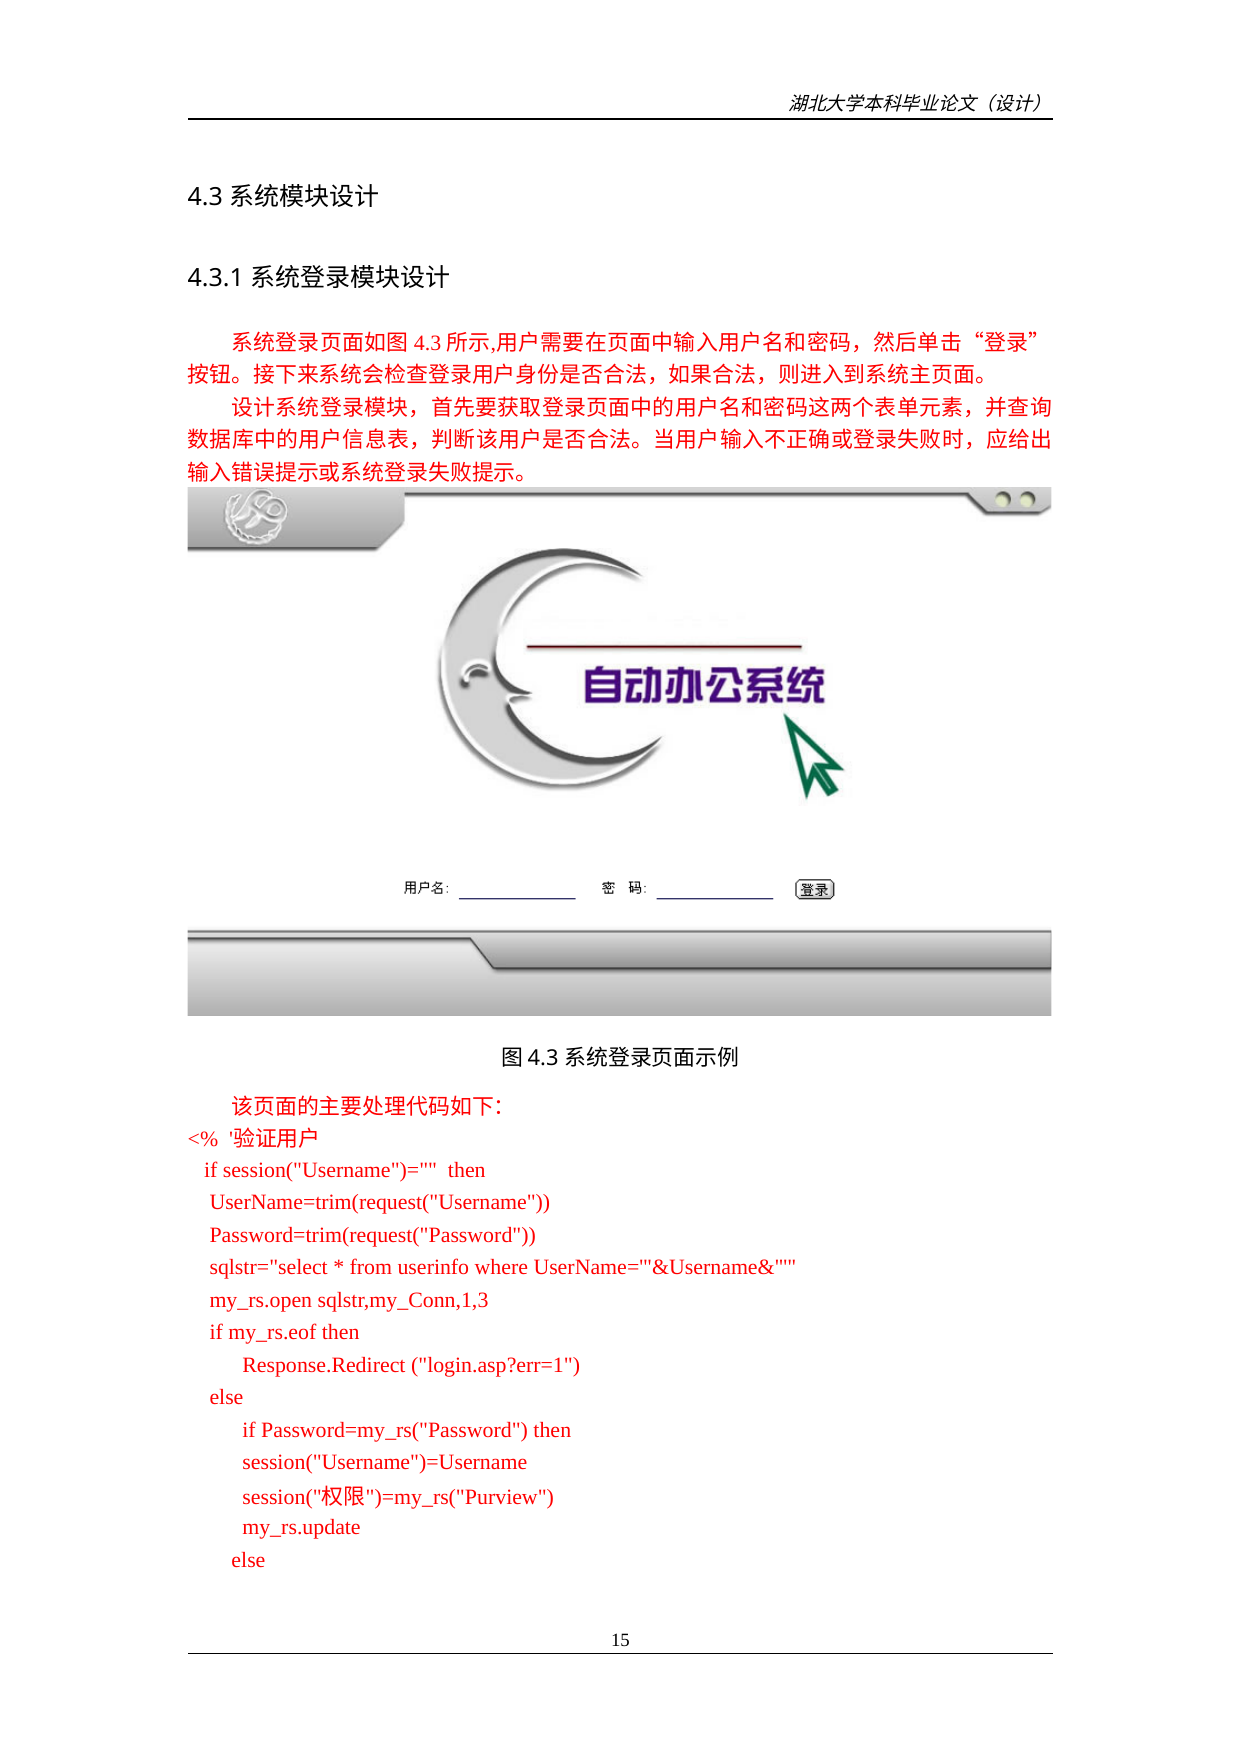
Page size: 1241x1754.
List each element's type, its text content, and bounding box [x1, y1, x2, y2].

text sqlstr="select * from userinfo where UserName='"&Username&"'" [187, 1251, 1053, 1283]
text if my_rs.eof then [187, 1316, 1053, 1348]
text my_rs.update [187, 1511, 1053, 1543]
text 系统登录模块设计 [187, 243, 1053, 308]
text 该页面的主要处理代码如下： [187, 1088, 1053, 1121]
text if session("Username")="" then [187, 1153, 1053, 1186]
text 图4.3 系统登录页面示例 [187, 1039, 1053, 1072]
text UserName=trim(request("Username")) [187, 1186, 1053, 1218]
text Response.Redirect ("login.asp?err=1") [187, 1348, 1053, 1381]
text my_rs.open sqlstr,my_Conn,1,3 [187, 1283, 1053, 1316]
text else [187, 1381, 1053, 1413]
text <% '验证用户 [187, 1121, 1053, 1153]
text Password=trim(request("Password")) [187, 1218, 1053, 1251]
text 4.3 系统模块设计 [187, 162, 1053, 227]
text session("Username")=Username [187, 1446, 1053, 1478]
text else [187, 1543, 1053, 1576]
text if Password=my_rs("Password") then [187, 1413, 1053, 1446]
text 系统登录页面如图4.3所示,用户需要在页面中输入用户名和密码，然后单击“登录”按钮。接下来系统会检查登录用户身份是否合法，如果合法，则进入到系统主页面。 [187, 324, 1053, 389]
text 设计系统登录模块，首先要获取登录页面中的用户名和密码这两个表单元素，并查询数据库中的用户信息表，判断该用户是否合法。当用户输入不正确或登录失败时，应给出输入错误提示或系统登录失败提示。 [187, 389, 1053, 487]
text session("权限")=my_rs("Purview") [187, 1478, 1053, 1511]
picture [187, 487, 1052, 1016]
